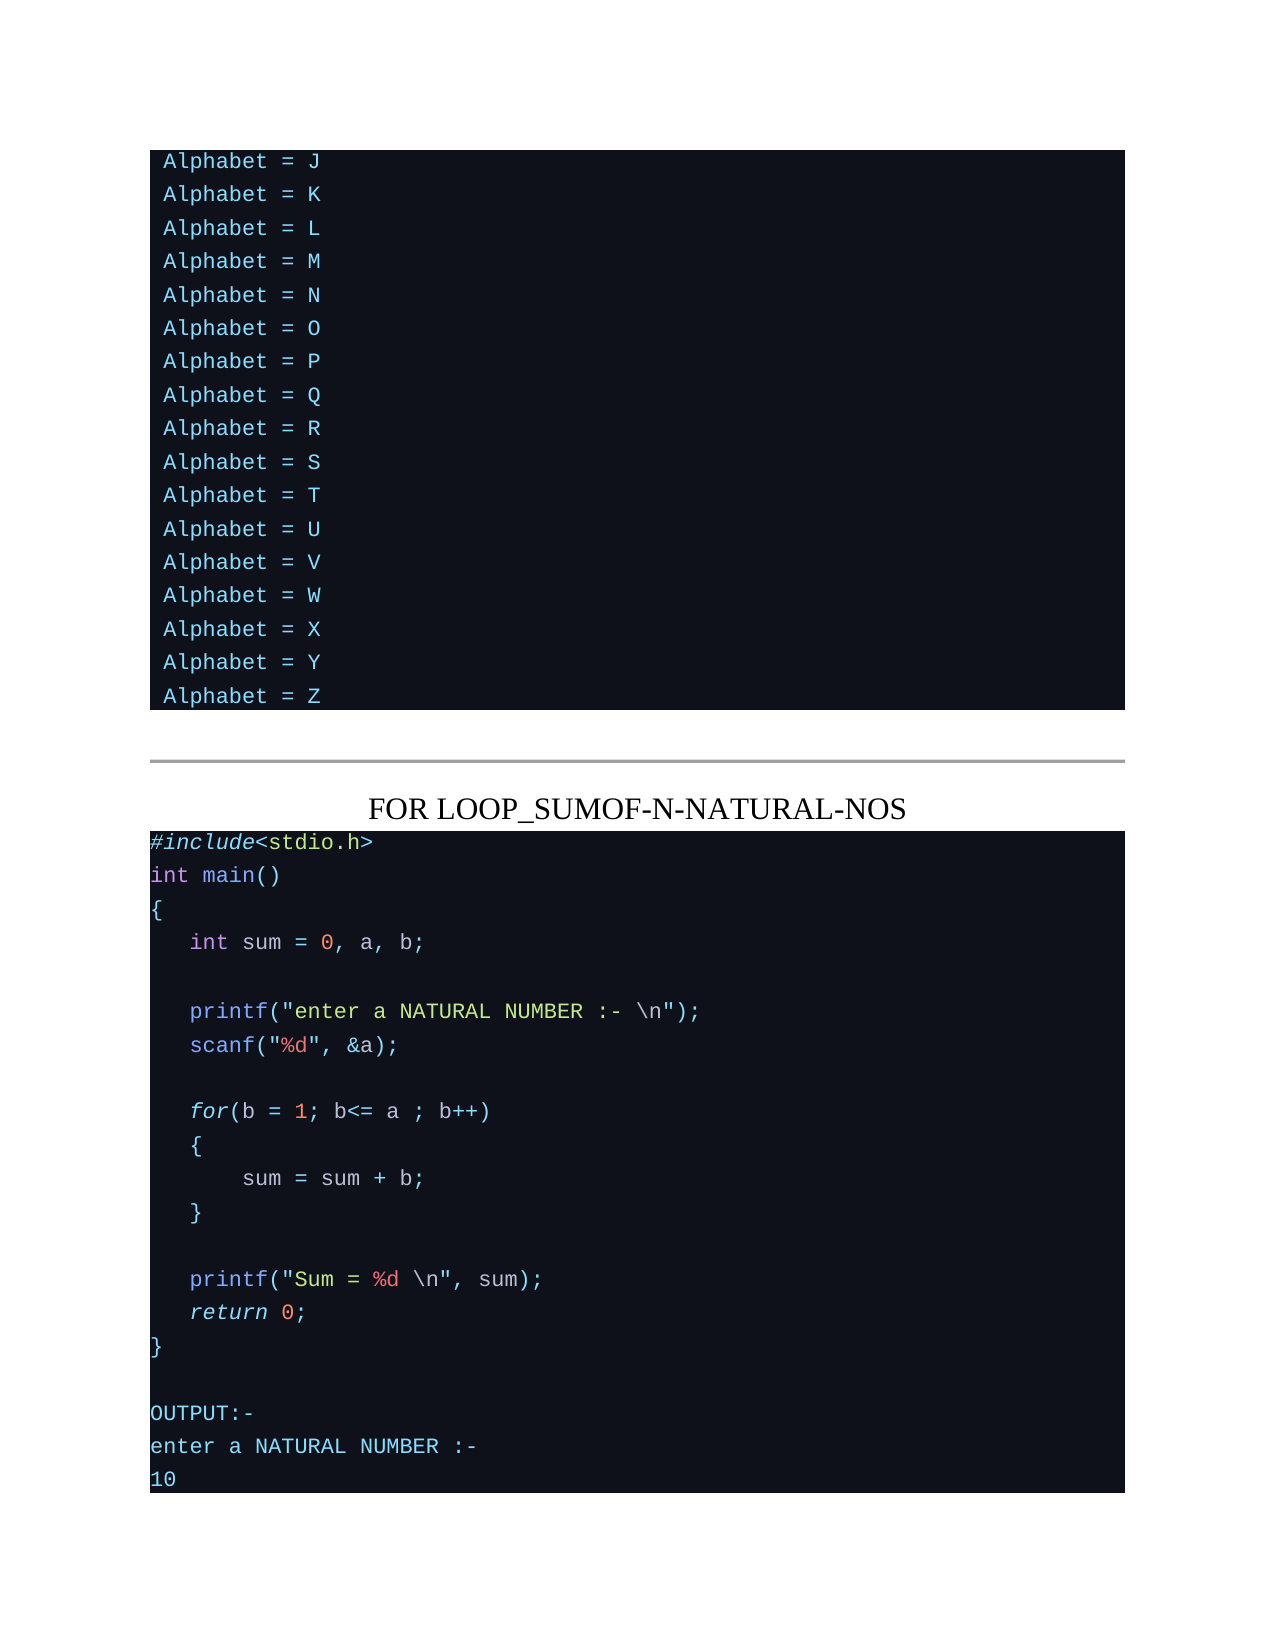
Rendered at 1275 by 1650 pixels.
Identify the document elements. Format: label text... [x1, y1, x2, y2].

text printf("enter a NATURAL NUMBER :- \n"); [150, 1000, 1125, 1025]
text Alphabet = R [150, 417, 1125, 442]
text OUTPUT:- [150, 1402, 1125, 1426]
text Alphabet = V [150, 551, 1125, 576]
text for(b = 1; b<= a ; b++) [150, 1101, 1125, 1126]
text FOR LOOP_SUMOF-N-NATURAL-NOS [150, 790, 1125, 826]
text Alphabet = Y [150, 652, 1125, 676]
text sum = sum + b; [150, 1168, 1125, 1192]
text scanf("%d", &a); [150, 1034, 1125, 1059]
text printf("Sum = %d \n", sum); [150, 1268, 1125, 1293]
text #include<stdio.h> [150, 831, 1125, 856]
text Alphabet = S [150, 451, 1125, 476]
text Alphabet = X [150, 618, 1125, 643]
text int main() [150, 864, 1125, 889]
text Alphabet = K [150, 183, 1125, 208]
text { [150, 898, 1125, 923]
text { [150, 1134, 1125, 1159]
text Alphabet = L [150, 217, 1125, 242]
text 10 [150, 1468, 1125, 1493]
text return 0; [150, 1301, 1125, 1326]
text Alphabet = Z [150, 685, 1125, 710]
text Alphabet = J [150, 150, 1125, 175]
text Alphabet = Q [150, 384, 1125, 409]
text } [150, 1335, 1125, 1359]
text Alphabet = O [150, 317, 1125, 342]
text Alphabet = N [150, 284, 1125, 308]
text Alphabet = U [150, 518, 1125, 543]
text Alphabet = M [150, 250, 1125, 275]
text int sum = 0, a, b; [150, 931, 1125, 956]
text Alphabet = T [150, 484, 1125, 509]
text Alphabet = P [150, 351, 1125, 375]
text enter a NATURAL NUMBER :- [150, 1435, 1125, 1460]
text Alphabet = W [150, 585, 1125, 609]
text } [150, 1201, 1125, 1226]
